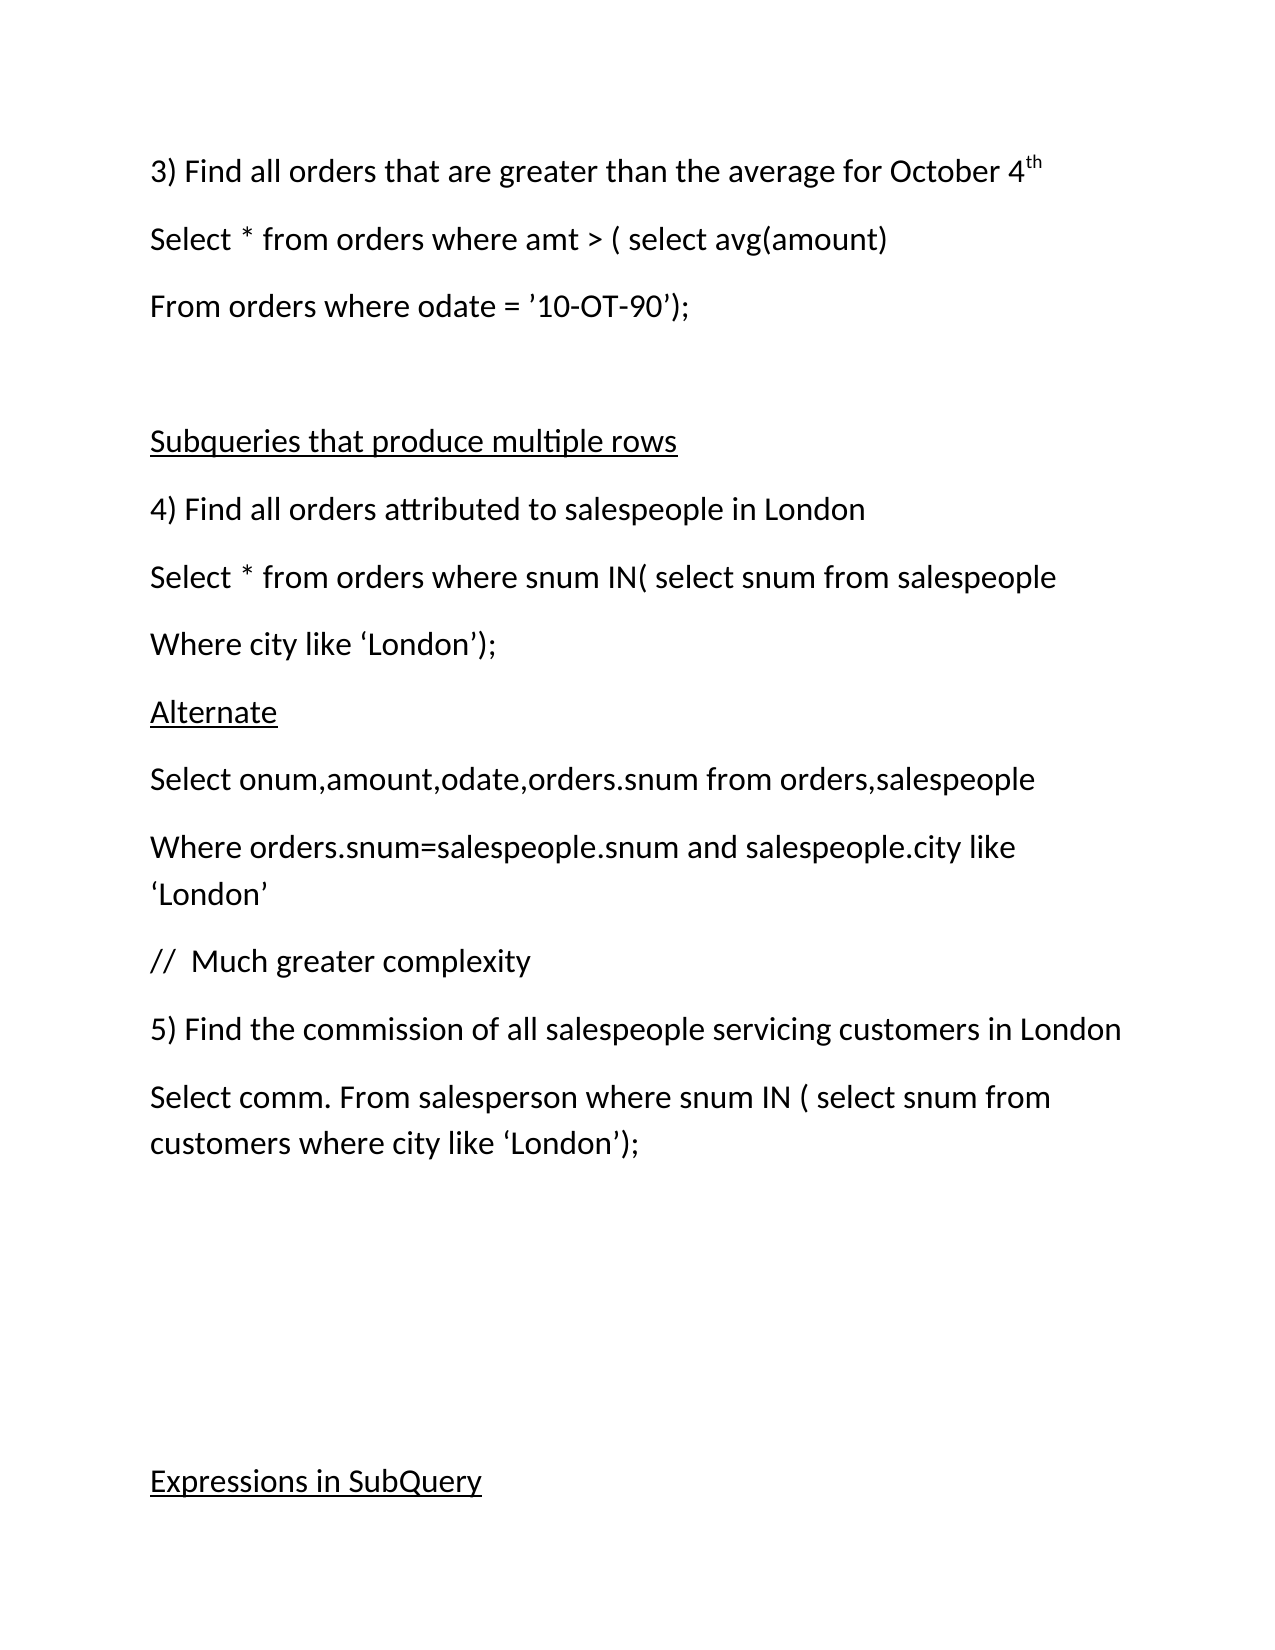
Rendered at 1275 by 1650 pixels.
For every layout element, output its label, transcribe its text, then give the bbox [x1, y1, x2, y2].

text Where orders.snum=salespeople.snum and salespeople.city like ‘London’ [150, 826, 1125, 913]
text 5) Find the commission of all salespeople servicing customers in London [150, 1008, 1125, 1049]
text From orders where odate = ’10-OT-90’); [150, 285, 1125, 326]
text 3) Find all orders that are greater than the average for October 4th [150, 150, 1125, 191]
text Alternate [150, 691, 1125, 732]
text Select comm. From salesperson where snum IN ( select snum from customers where city like ‘London’); [150, 1076, 1125, 1163]
text Expressions in SubQuery [150, 1460, 1125, 1501]
text Select * from orders where amt > ( select avg(amount) [150, 218, 1125, 258]
text Select * from orders where snum IN( select snum from salespeople [150, 556, 1125, 596]
text 4) Find all orders attributed to salespeople in London [150, 488, 1125, 529]
text Where city like ‘London’); [150, 623, 1125, 664]
text Select onum,amount,odate,orders.snum from orders,salespeople [150, 758, 1125, 799]
text Subqueries that produce multiple rows [150, 420, 1125, 461]
text // Much greater complexity [150, 940, 1125, 981]
